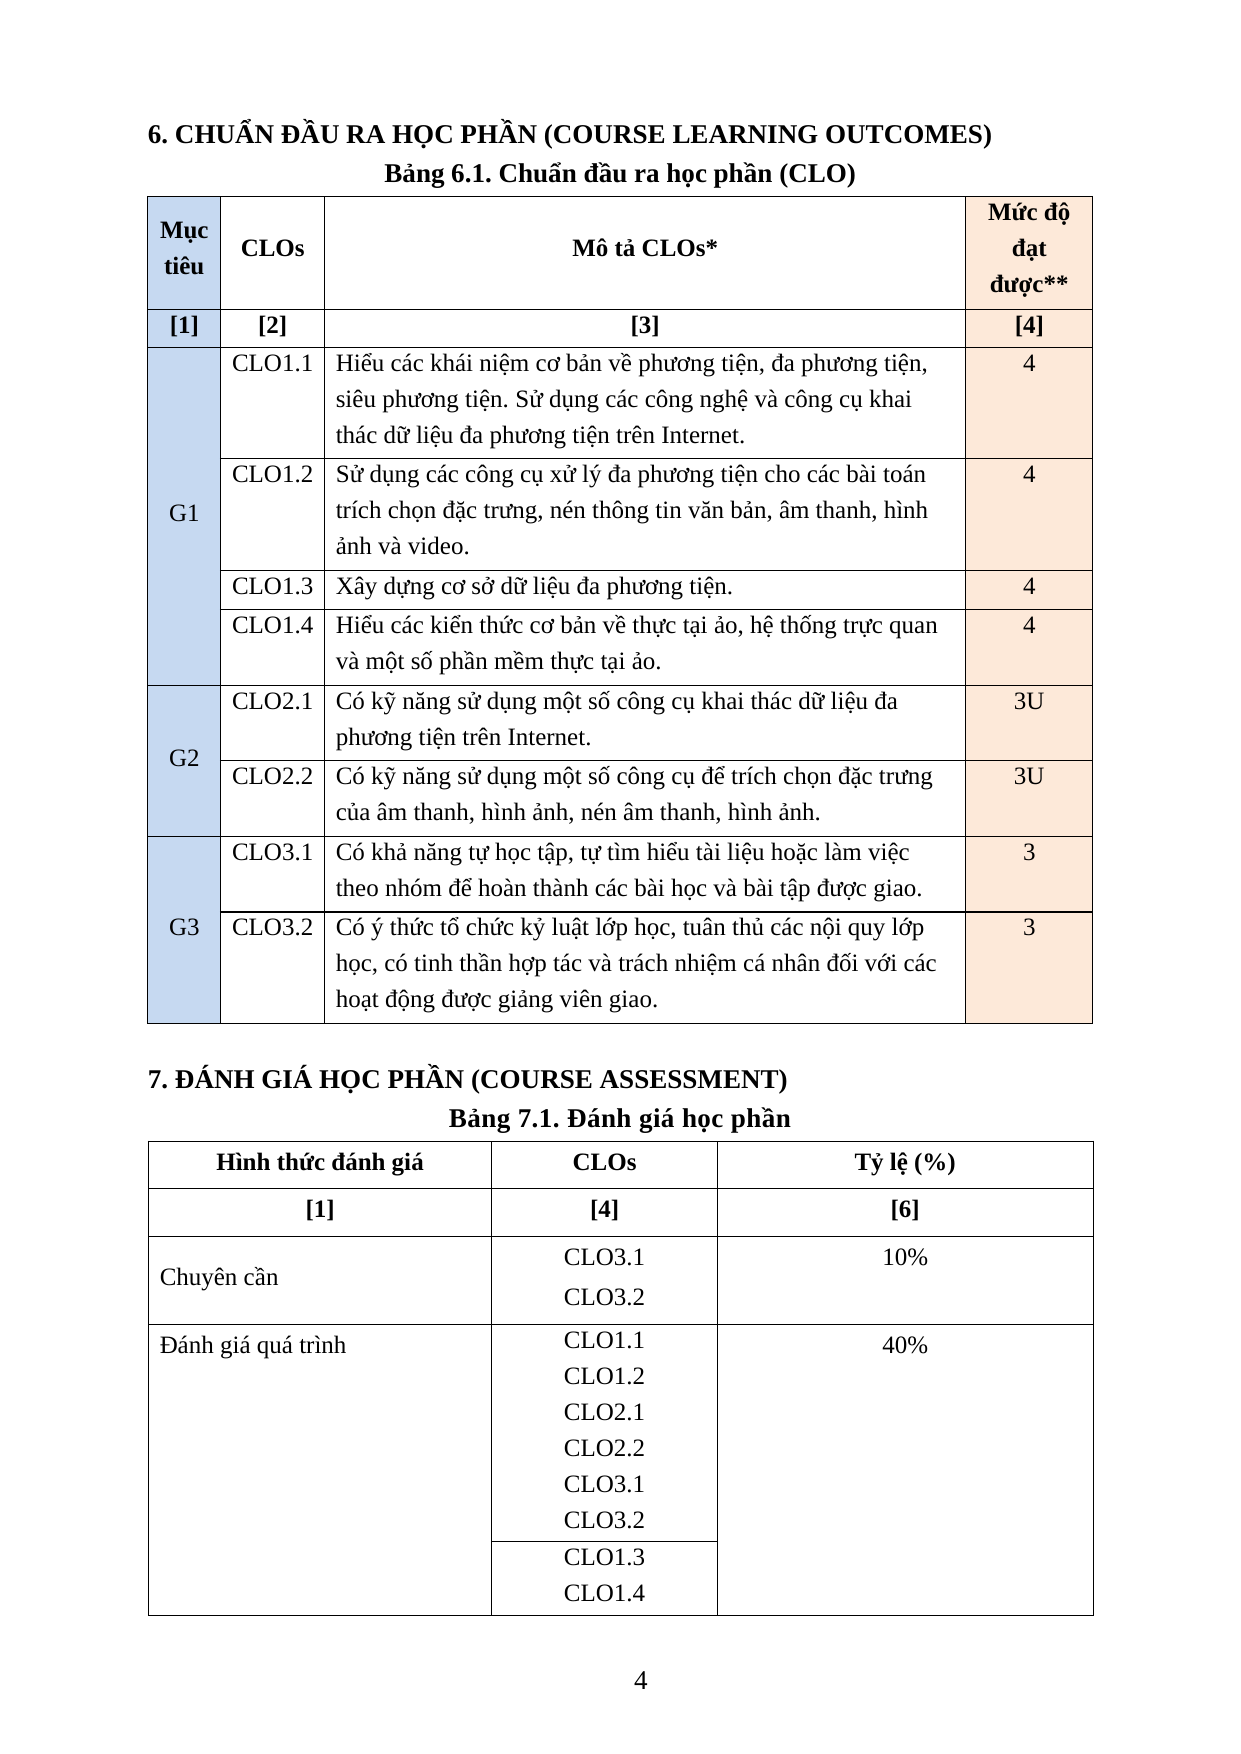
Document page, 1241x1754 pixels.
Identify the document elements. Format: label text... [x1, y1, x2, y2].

table_cell [2] [221, 310, 324, 347]
table_cell [1] [149, 1189, 491, 1236]
table_cell CLO1.4 [221, 610, 324, 685]
table_cell Hiểu các kiển thức cơ bản về thực tại ảo, hệ thống trực quan và một số phần mềm thực tại ảo. [325, 610, 965, 685]
table_header Hình thức đánh giá [149, 1142, 491, 1188]
table_cell 3U [966, 686, 1092, 760]
text 6. CHUẨN ĐẦU RA HỌC PHẦN (COURSE LEARNING OUTCOMES) [148, 118, 1092, 149]
table_cell [1] [148, 310, 220, 347]
table_cell 40% [718, 1325, 1093, 1614]
table_cell Sử dụng các công cụ xử lý đa phương tiện cho các bài toán trích chọn đặc trưng, nén thông tin văn bản, âm thanh, hình ảnh và video. [325, 459, 965, 570]
table_header Mức độ đạt được** [966, 197, 1092, 309]
table_cell 3 [966, 913, 1092, 1023]
table_cell G1 [148, 348, 220, 685]
table_cell Có kỹ năng sử dụng một số công cụ khai thác dữ liệu đa phương tiện trên Internet. [325, 686, 965, 760]
table_cell Có kỹ năng sử dụng một số công cụ để trích chọn đặc trưng của âm thanh, hình ảnh, nén âm thanh, hình ảnh. [325, 761, 965, 836]
table_header Tỷ lệ (%) [718, 1142, 1093, 1188]
table_header CLOs [221, 197, 324, 309]
table_cell 4 [966, 459, 1092, 570]
text Bảng 6.1. Chuẩn đầu ra học phần (CLO) [148, 157, 1092, 188]
table_cell CLO1.1 [221, 348, 324, 458]
table_cell CLO2.1 [221, 686, 324, 760]
table_cell [3] [325, 310, 965, 347]
table_cell G2 [148, 686, 220, 836]
table_header CLOs [492, 1142, 717, 1188]
table_cell [6] [718, 1189, 1093, 1236]
table_cell [4] [966, 310, 1092, 347]
table_cell 4 [966, 571, 1092, 609]
table_cell 3 [966, 837, 1092, 911]
table_cell 3U [966, 761, 1092, 836]
table_cell G3 [148, 837, 220, 1023]
table_cell 10% [718, 1237, 1093, 1324]
table_cell Chuyên cần [149, 1237, 491, 1324]
table_cell CLO1.2 [221, 459, 324, 570]
table_cell 4 [966, 348, 1092, 458]
table_header Mục tiêu [148, 197, 220, 309]
table_header Mô tả CLOs* [325, 197, 965, 309]
table_cell CLO3.1 [221, 837, 324, 911]
text 7. ĐÁNH GIÁ HỌC PHẦN (COURSE ASSESSMENT) [148, 1063, 1092, 1094]
table_cell CLO3.2 [221, 913, 324, 1023]
table_cell CLO1.1 CLO1.2 CLO2.1 CLO2.2 CLO3.1 CLO3.2 [492, 1325, 717, 1541]
table_cell [4] [492, 1189, 717, 1236]
table_cell Đánh giá quá trình [149, 1325, 491, 1614]
table_cell Có ý thức tổ chức kỷ luật lớp học, tuân thủ các nội quy lớp học, có tinh thần hợp tác và trách nhiệm cá nhân đối với các hoạt động được giảng viên giao. [325, 913, 965, 1023]
table_cell 4 [966, 610, 1092, 685]
table_cell Hiểu các khái niệm cơ bản về phương tiện, đa phương tiện, siêu phương tiện. Sử dụng các công nghệ và công cụ khai thác dữ liệu đa phương tiện trên Internet. [325, 348, 965, 458]
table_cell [492, 1542, 717, 1614]
table_cell CLO3.1 CLO3.2 [492, 1237, 717, 1324]
table_cell CLO2.2 [221, 761, 324, 836]
text Bảng 7.1. Đánh giá học phần [148, 1102, 1092, 1133]
table_cell Xây dựng cơ sở dữ liệu đa phương tiện. [325, 571, 965, 609]
table_cell Có khả năng tự học tập, tự tìm hiểu tài liệu hoặc làm việc theo nhóm để hoàn thành các bài học và bài tập được giao. [325, 837, 965, 911]
table_cell CLO1.3 [221, 571, 324, 609]
